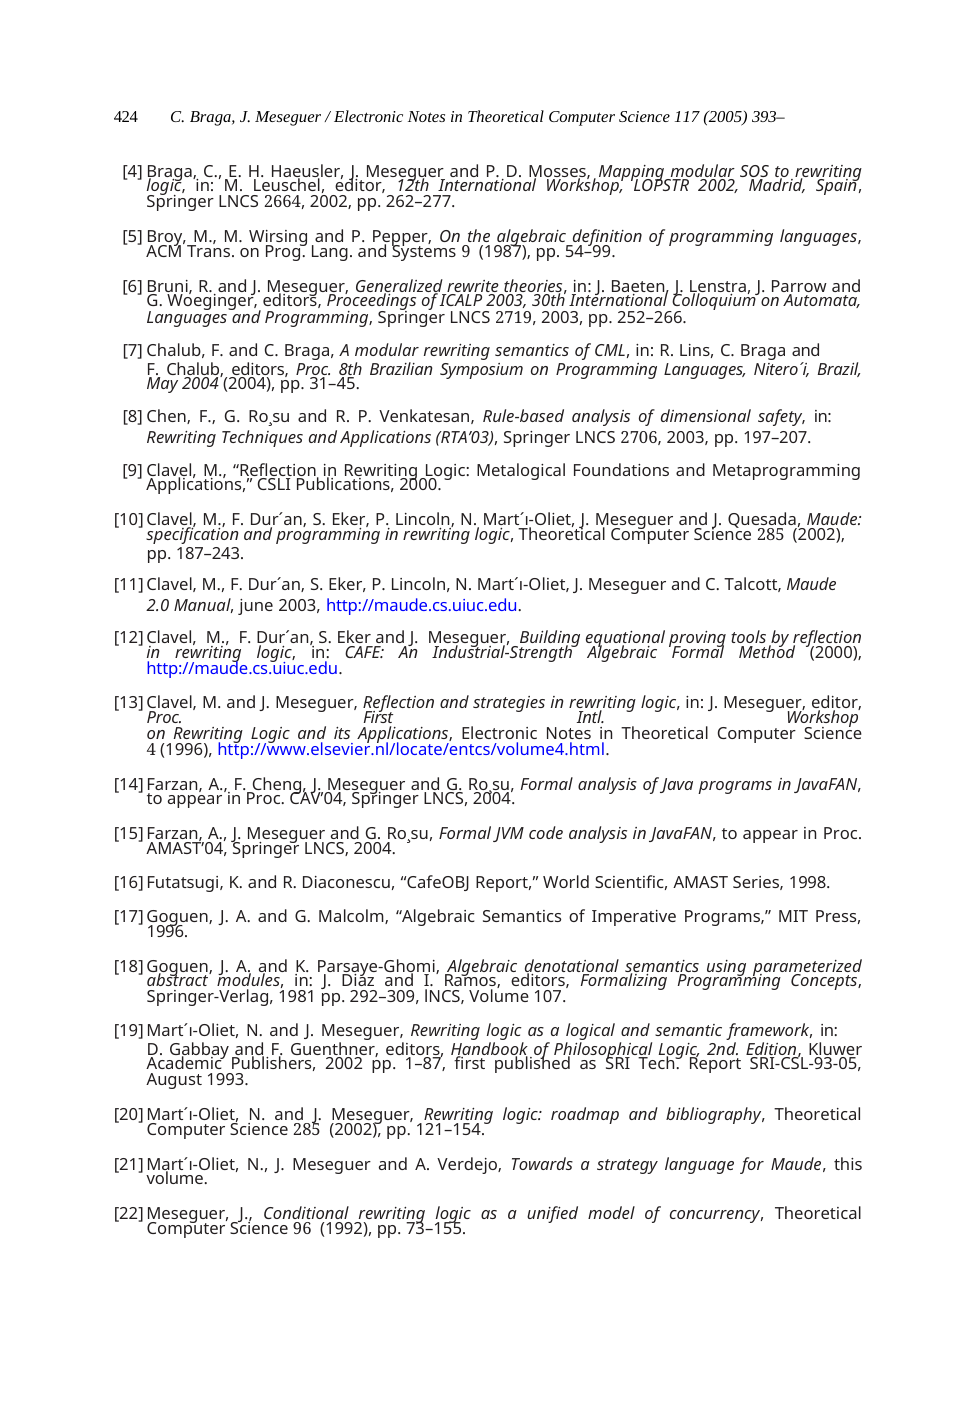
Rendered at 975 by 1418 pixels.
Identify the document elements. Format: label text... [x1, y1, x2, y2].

list Clavel, M., F. Dur´an, S. Eker and J. Meseguer, Building equational proving tools by reflection in rewriting logic, in: CAFE: An Industrial-Strength Algebraic Formal Method (2000), http://maude.cs.uiuc.edu. [113, 631, 862, 679]
list Clavel, M., “Reflection in Rewriting Logic: Metalogical Foundations and Metaprogramming Applications,” CSLI Publications, 2000. [122, 463, 862, 495]
text F. Chalub, editors, Proc. 8th Brazilian Symposium on Programming Languages, Nitero´i, Brazil, May 2004 (2004), pp. 31–45. [146, 362, 862, 394]
list Broy, M., M. Wirsing and P. Pepper, On the algebraic deﬁnition of programming languages, ACM Trans. on Prog. Lang. and Systems 9 (1987), pp. 54–99. [122, 230, 862, 262]
list Mart´ı-Oliet, N. and J. Meseguer, Rewriting logic as a logical and semantic framework, in: [113, 1020, 892, 1040]
list Goguen, J. A. and K. Parsaye-Ghomi, Algebraic denotational semantics using parameterized abstract modules, in: J. Diaz and I. Ramos, editors, Formalizing Programming Concepts, Springer-Verlag, 1981 pp. 292–309, lNCS, Volume 107. [113, 959, 862, 1008]
list Farzan, A., J. Meseguer and G. Ro¸su, Formal JVM code analysis in JavaFAN, to appear in Proc. AMAST’04, Springer LNCS, 2004. [113, 827, 862, 859]
list Chen, F., G. Ro¸su and R. P. Venkatesan, Rule-based analysis of dimensional safety, in: [122, 406, 892, 427]
text pp. 187–243. [146, 545, 892, 563]
list Farzan, A., F. Cheng, J. Meseguer and G. Ro¸su, Formal analysis of Java programs in JavaFAN, to appear in Proc. CAV’04, Springer LNCS, 2004. [113, 777, 862, 809]
list Mart´ı-Oliet, N., J. Meseguer and A. Verdejo, Towards a strategy language for Maude, this volume. [113, 1158, 862, 1189]
list Meseguer, J., Conditional rewriting logic as a uniﬁed model of concurrency, Theoretical Computer Science 96 (1992), pp. 73–155. [113, 1207, 862, 1239]
list Goguen, J. A. and G. Malcolm, “Algebraic Semantics of Imperative Programs,” MIT Press, 1996. [113, 910, 862, 942]
text Rewriting Techniques and Applications (RTA’03), Springer LNCS 2706, 2003, pp. 197–207. [146, 427, 892, 447]
list Braga, C., E. H. Haeusler, J. Meseguer and P. D. Mosses, Mapping modular SOS to rewriting logic, in: M. Leuschel, editor, 12th International Workshop, LOPSTR 2002, Madrid, Spain, Springer LNCS 2664, 2002, pp. 262–277. [122, 164, 862, 213]
list Mart´ı-Oliet, N. and J. Meseguer, Rewriting logic: roadmap and bibliography, Theoretical Computer Science 285 (2002), pp. 121–154. [113, 1108, 862, 1140]
list Bruni, R. and J. Meseguer, Generalized rewrite theories, in: J. Baeten, J. Lenstra, J. Parrow and G. Woeginger, editors, Proceedings of ICALP 2003, 30th International Colloquium on Automata, Languages and Programming, Springer LNCS 2719, 2003, pp. 252–266. [122, 279, 862, 328]
text D. Gabbay and F. Guenthner, editors, Handbook of Philosophical Logic, 2nd. Edition, Kluwer Academic Publishers, 2002 pp. 1–87, first published as SRI Tech. Report SRI-CSL-93-05, August 1993. [146, 1042, 862, 1091]
list Futatsugi, K. and R. Diaconescu, “CafeOBJ Report,” World Scientific, AMAST Series, 1998. [113, 871, 892, 894]
list Clavel, M. and J. Meseguer, Reflection and strategies in rewriting logic, in: J. Meseguer, editor, Proc. First Intl. Workshop on Rewriting Logic and its Applications, Electronic Notes in Theoretical Computer Science 4 (1996), http://www.elsevier.nl/locate/entcs/volume4.html. [113, 696, 862, 761]
list Chalub, F. and C. Braga, A modular rewriting semantics of CML, in: R. Lins, C. Braga and [122, 340, 892, 360]
text 2.0 Manual, june 2003, http://maude.cs.uiuc.edu. [146, 594, 892, 615]
list Clavel, M., F. Dur´an, S. Eker, P. Lincoln, N. Mart´ı-Oliet, J. Meseguer and J. Quesada, Maude: speciﬁcation and programming in rewriting logic, Theoretical Computer Science 285 (2002), [113, 513, 862, 545]
list Clavel, M., F. Dur´an, S. Eker, P. Lincoln, N. Mart´ı-Oliet, J. Meseguer and C. Talcott, Maude [113, 574, 892, 594]
